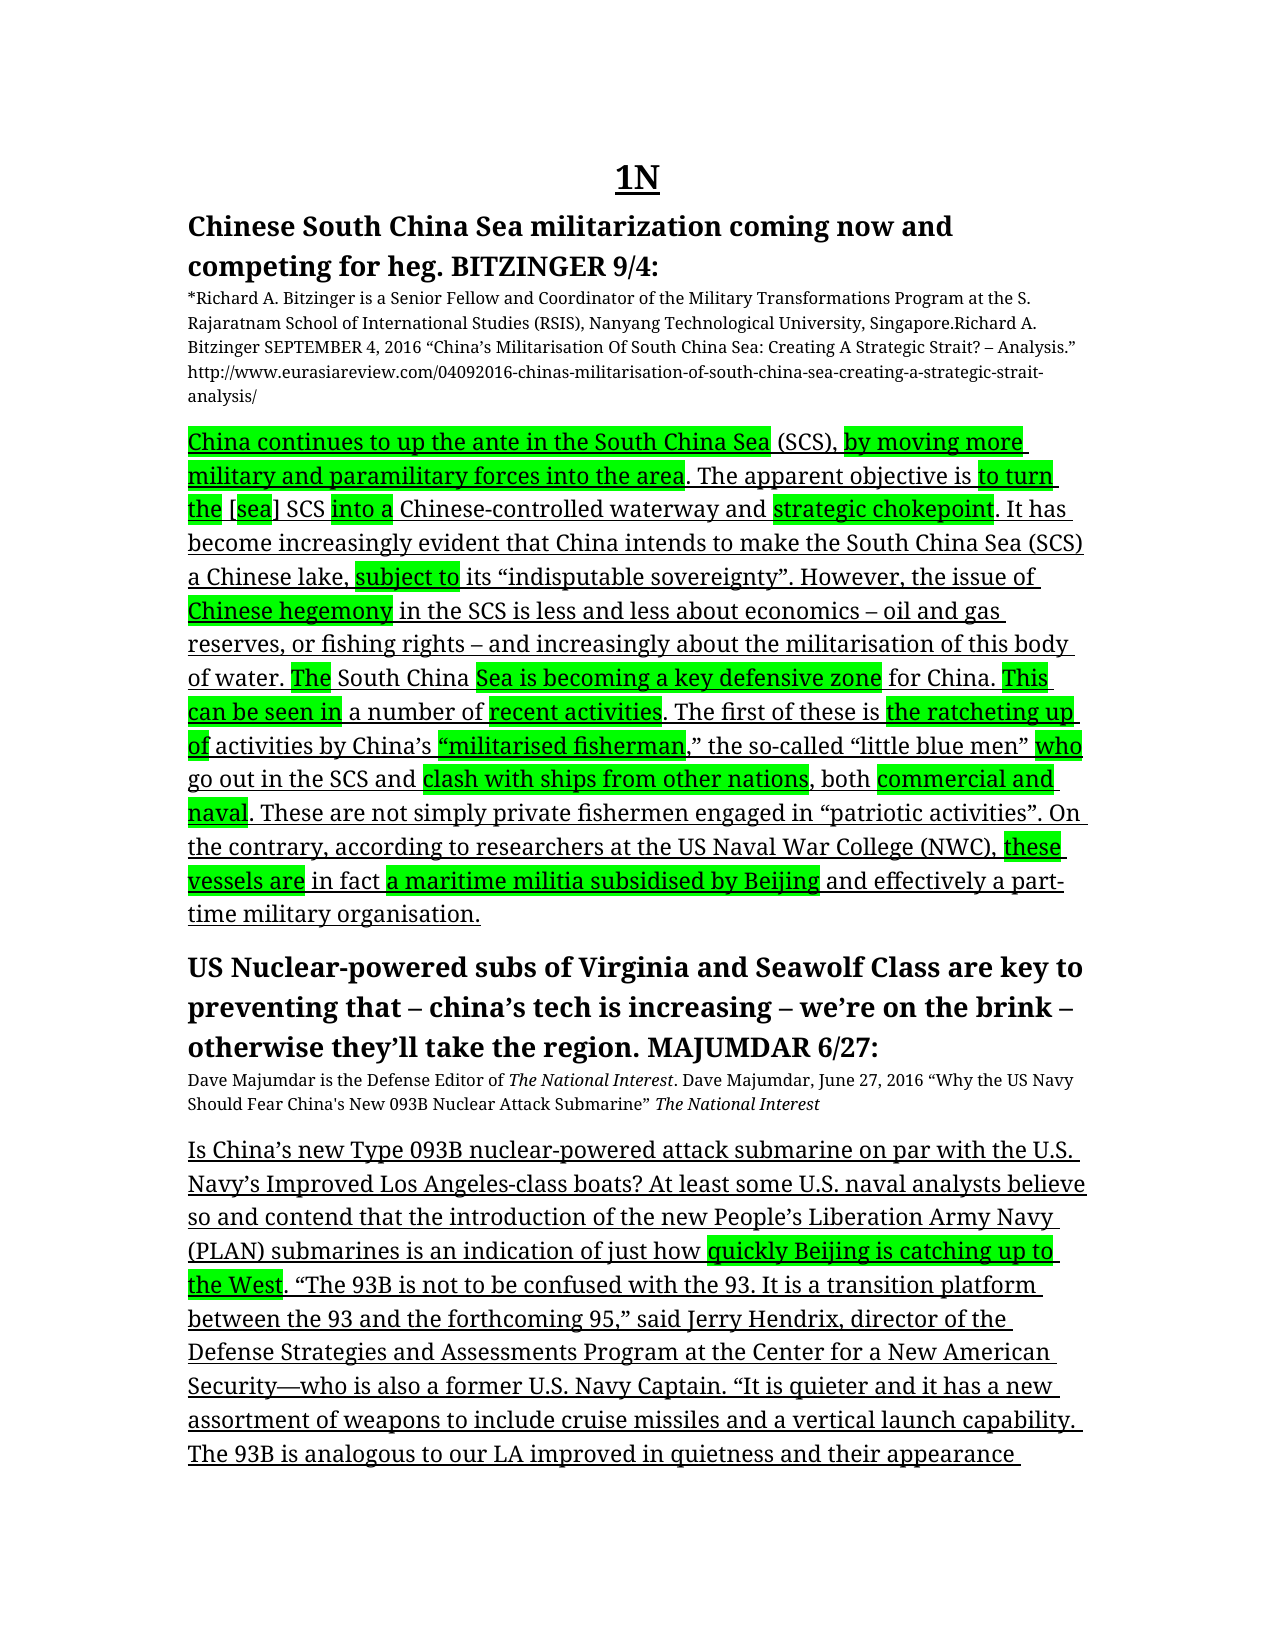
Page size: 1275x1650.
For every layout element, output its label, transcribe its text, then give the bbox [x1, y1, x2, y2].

text China continues to up the ante in the South China Sea (SCS), by moving more military and paramilitary forces into the area. The apparent objective is to turn the [sea] SCS into a Chinese-controlled waterway and strategic chokepoint. It has become increasingly evident that China intends to make the South China Sea (SCS) a Chinese lake, subject to its “indisputable sovereignty”. However, the issue of Chinese hegemony in the SCS is less and less about economics – oil and gas reserves, or fishing rights – and increasingly about the militarisation of this body of water. The South China Sea is becoming a key defensive zone for China. This can be seen in a number of recent activities. The first of these is the ratcheting up of activities by China’s “militarised fisherman,” the so-called “little blue men” who go out in the SCS and clash with ships from other nations, both commercial and naval. These are not simply private fishermen engaged in “patriotic activities”. On the contrary, according to researchers at the US Naval War College (NWC), these vessels are in fact a maritime militia subsidised by Beijing and effectively a part-time military organisation. [187, 426, 1087, 824]
text China continues to up the ante in the South China Sea (SCS), by moving more military and paramilitary forces into the area. The apparent objective is to turn the [sea] SCS into a Chinese-controlled waterway and strategic chokepoint. It has become increasingly evident that China intends to make the South China Sea (SCS) a Chinese lake, subject to its “indisputable sovereignty”. However, the issue of Chinese hegemony in the SCS is less and less about economics – oil and gas reserves, or fishing rights – and increasingly about the militarisation of this body of water. The South China Sea is becoming a key defensive zone for China. This can be seen in a number of recent activities. The first of these is the ratcheting up of activities by China’s “militarised fisherman,” the so-called “little blue men” who go out in the SCS and clash with ships from other nations, both commercial and naval. These are not simply private fishermen engaged in “patriotic activities”. On the contrary, according to researchers at the US Naval War College (NWC), these vessels are in fact a maritime militia subsidised by Beijing and effectively a part-time military organisation. [187, 825, 1087, 930]
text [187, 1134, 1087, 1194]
text *Richard A. Bitzinger is a Senior Fellow and Coordinator of the Military Transformations Program at the S. Rajaratnam School of International Studies (RSIS), Nanyang Technological University, Singapore.Richard A. Bitzinger SEPTEMBER 4, 2016 “China’s Militarisation Of South China Sea: Creating A Strategic Strait? – Analysis.” http://www.eurasiareview.com/04092016-chinas-militarisation-of-south-china-sea-creating-a-strategic-strait-analysis/ [187, 287, 1087, 407]
subtitle Chinese South China Sea militarization coming now and competing for heg. BITZINGER 9/4: [187, 207, 1087, 284]
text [187, 1195, 1087, 1469]
subtitle US Nuclear-powered subs of Virginia and Seawolf Class are key to preventing that – china’s tech is increasing – we’re on the brink – otherwise they’ll take the region. MAJUMDAR 6/27: [187, 949, 1087, 1065]
text Dave Majumdar is the Defense Editor of The National Interest. Dave Majumdar, June 27, 2016 “Why the US Navy Should Fear China's New 093B Nuclear Attack Submarine” The National Interest [187, 1068, 1087, 1115]
subtitle 1N [187, 154, 1087, 199]
